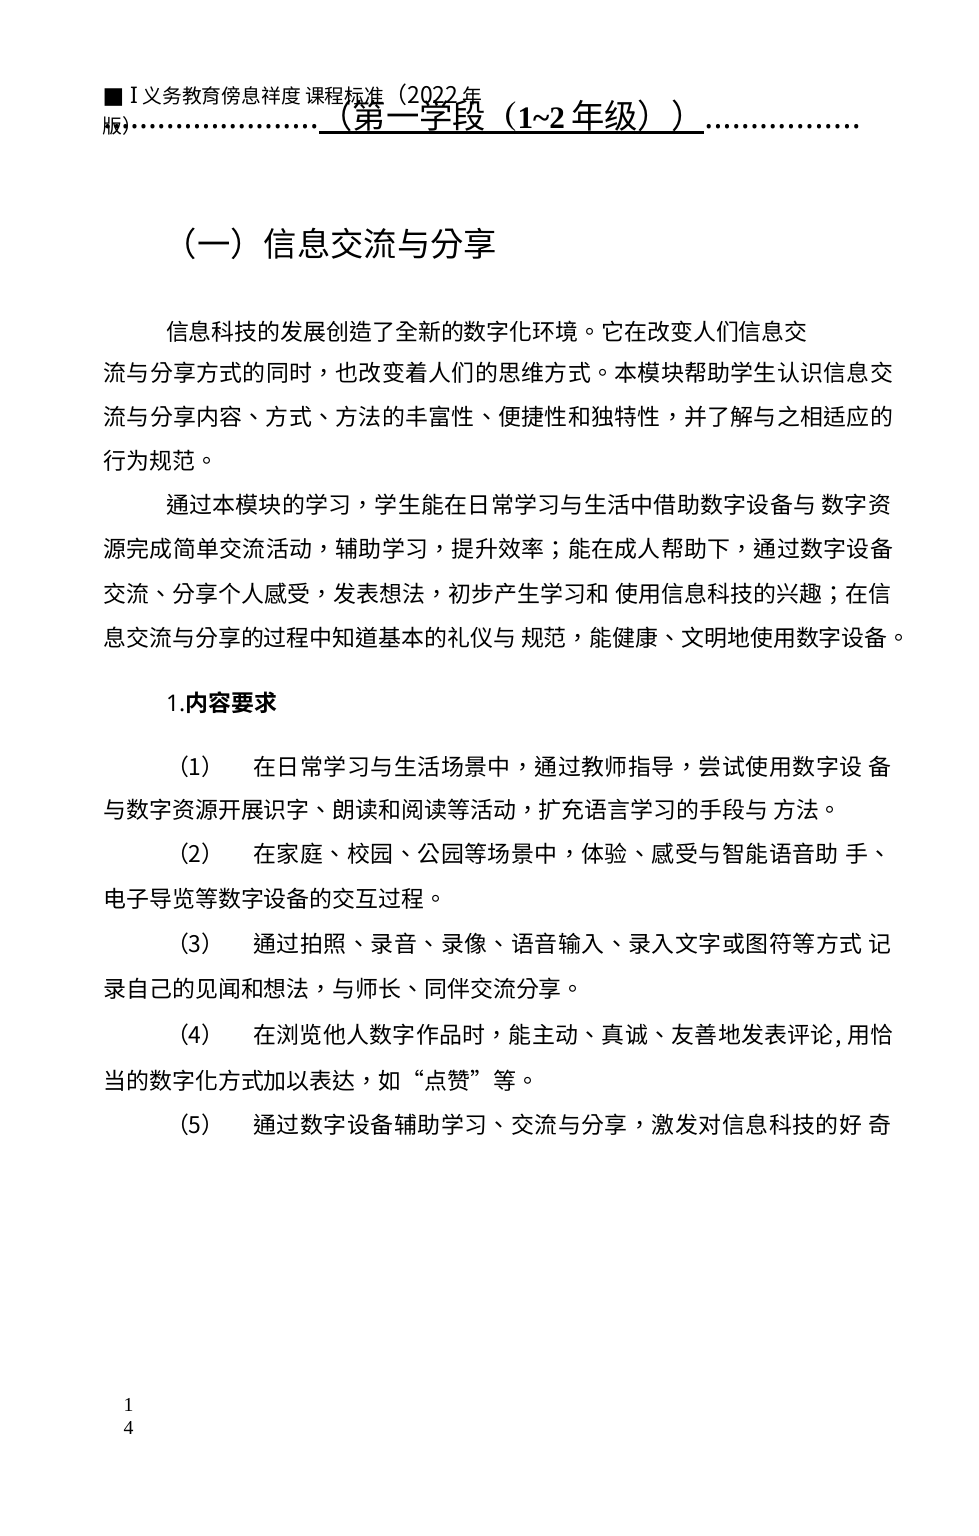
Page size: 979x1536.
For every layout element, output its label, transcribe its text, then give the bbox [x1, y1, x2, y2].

subtitle 1.内容要求 [103, 676, 893, 720]
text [103, 1099, 893, 1142]
text （1） 在日常学习与生活场景中，通过教师指导，尝试使用数字设 备与数字资源开展识字、朗读和阅读等活动，扩充语言学习的手段与 方法。 [103, 741, 893, 827]
subtitle （第一学段（1~2年级）） [103, 90, 893, 138]
text （2） 在家庭、校园、公园等场景中，体验、感受与智能语音助 手、电子导览等数字设备的交互过程。 [103, 827, 893, 917]
text 信息科技的发展创造了全新的数字化环境。它在改变人们信息交 [0, 320, 893, 346]
text （4） 在浏览他人数字作品时，能主动、真诚、友善地发表评论, 用恰当的数字化方式加以表达，如“点赞”等。 [103, 1007, 893, 1099]
text （3） 通过拍照、录音、录像、语音输入、录入文字或图符等方式 记录自己的见闻和想法，与师长、同伴交流分享。 [103, 917, 893, 1007]
text 流与分享方式的同时，也改变着人们的思维方式。本模块帮助学生认识信息交流与分享内容、方式、方法的丰富性、便捷性和独特性，并了解与之相适应的行为规范。 [103, 346, 893, 478]
text 通过本模块的学习，学生能在日常学习与生活中借助数字设备与 数字资源完成简单交流活动，辅助学习，提升效率；能在成人帮助下，通过数字设备交流、分享个人感受，发表想法，初步产生学习和 使用信息科技的兴趣；在信息交流与分享的过程中知道基本的礼仪与 规范，能健康、文明地使用数字设备。 [103, 478, 893, 655]
subtitle （一）信息交流与分享 [103, 217, 893, 266]
